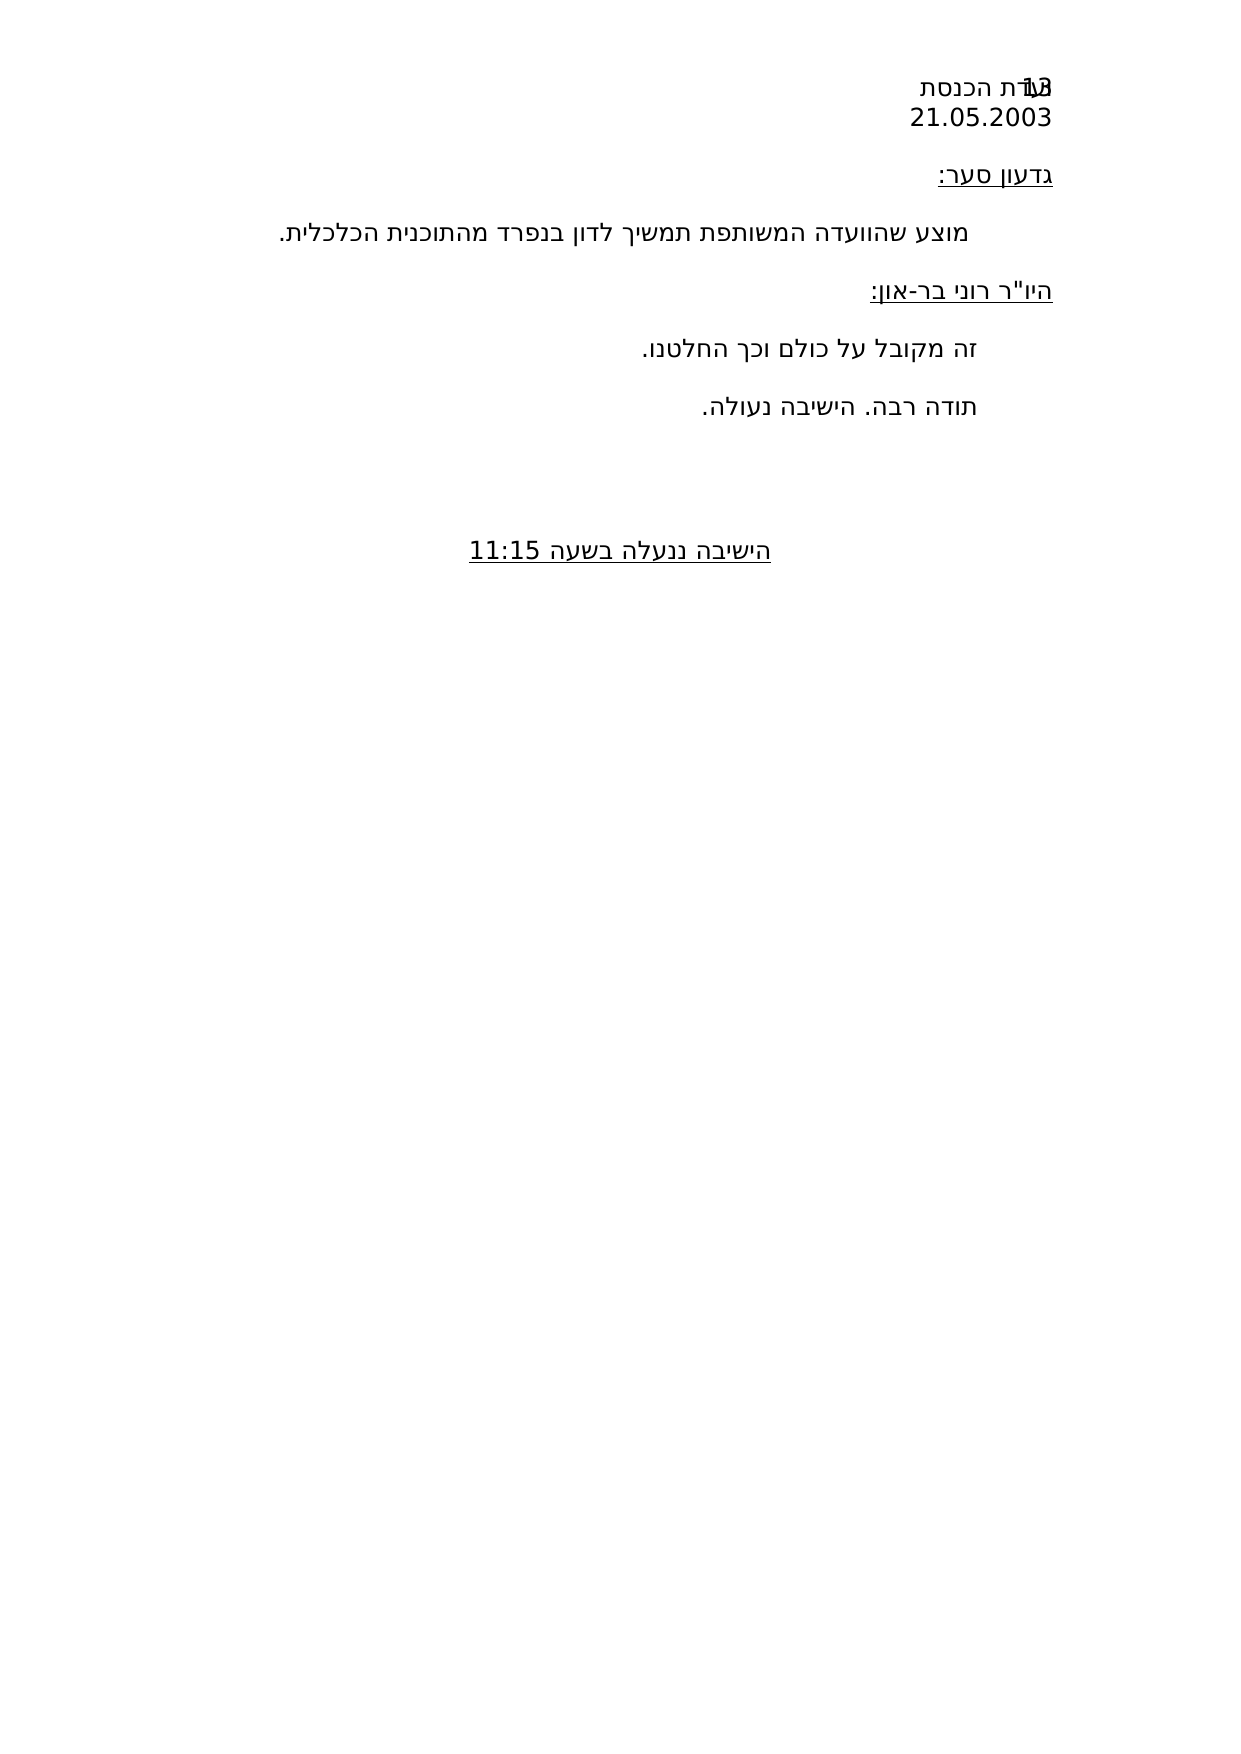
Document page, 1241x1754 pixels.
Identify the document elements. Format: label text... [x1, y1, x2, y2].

text גדעון סער: [187, 161, 1053, 190]
text זה מקובל על כולם וכך החלטנו. [187, 334, 1053, 363]
text היו"ר רוני בר-און: [187, 276, 1053, 306]
text מוצע שהוועדה המשותפת תמשיך לדון בנפרד מהתוכנית הכלכלית. [187, 218, 1053, 248]
text הישיבה ננעלה בשעה 11:15 [187, 536, 1053, 566]
text תודה רבה. הישיבה נעולה. [187, 392, 1053, 421]
